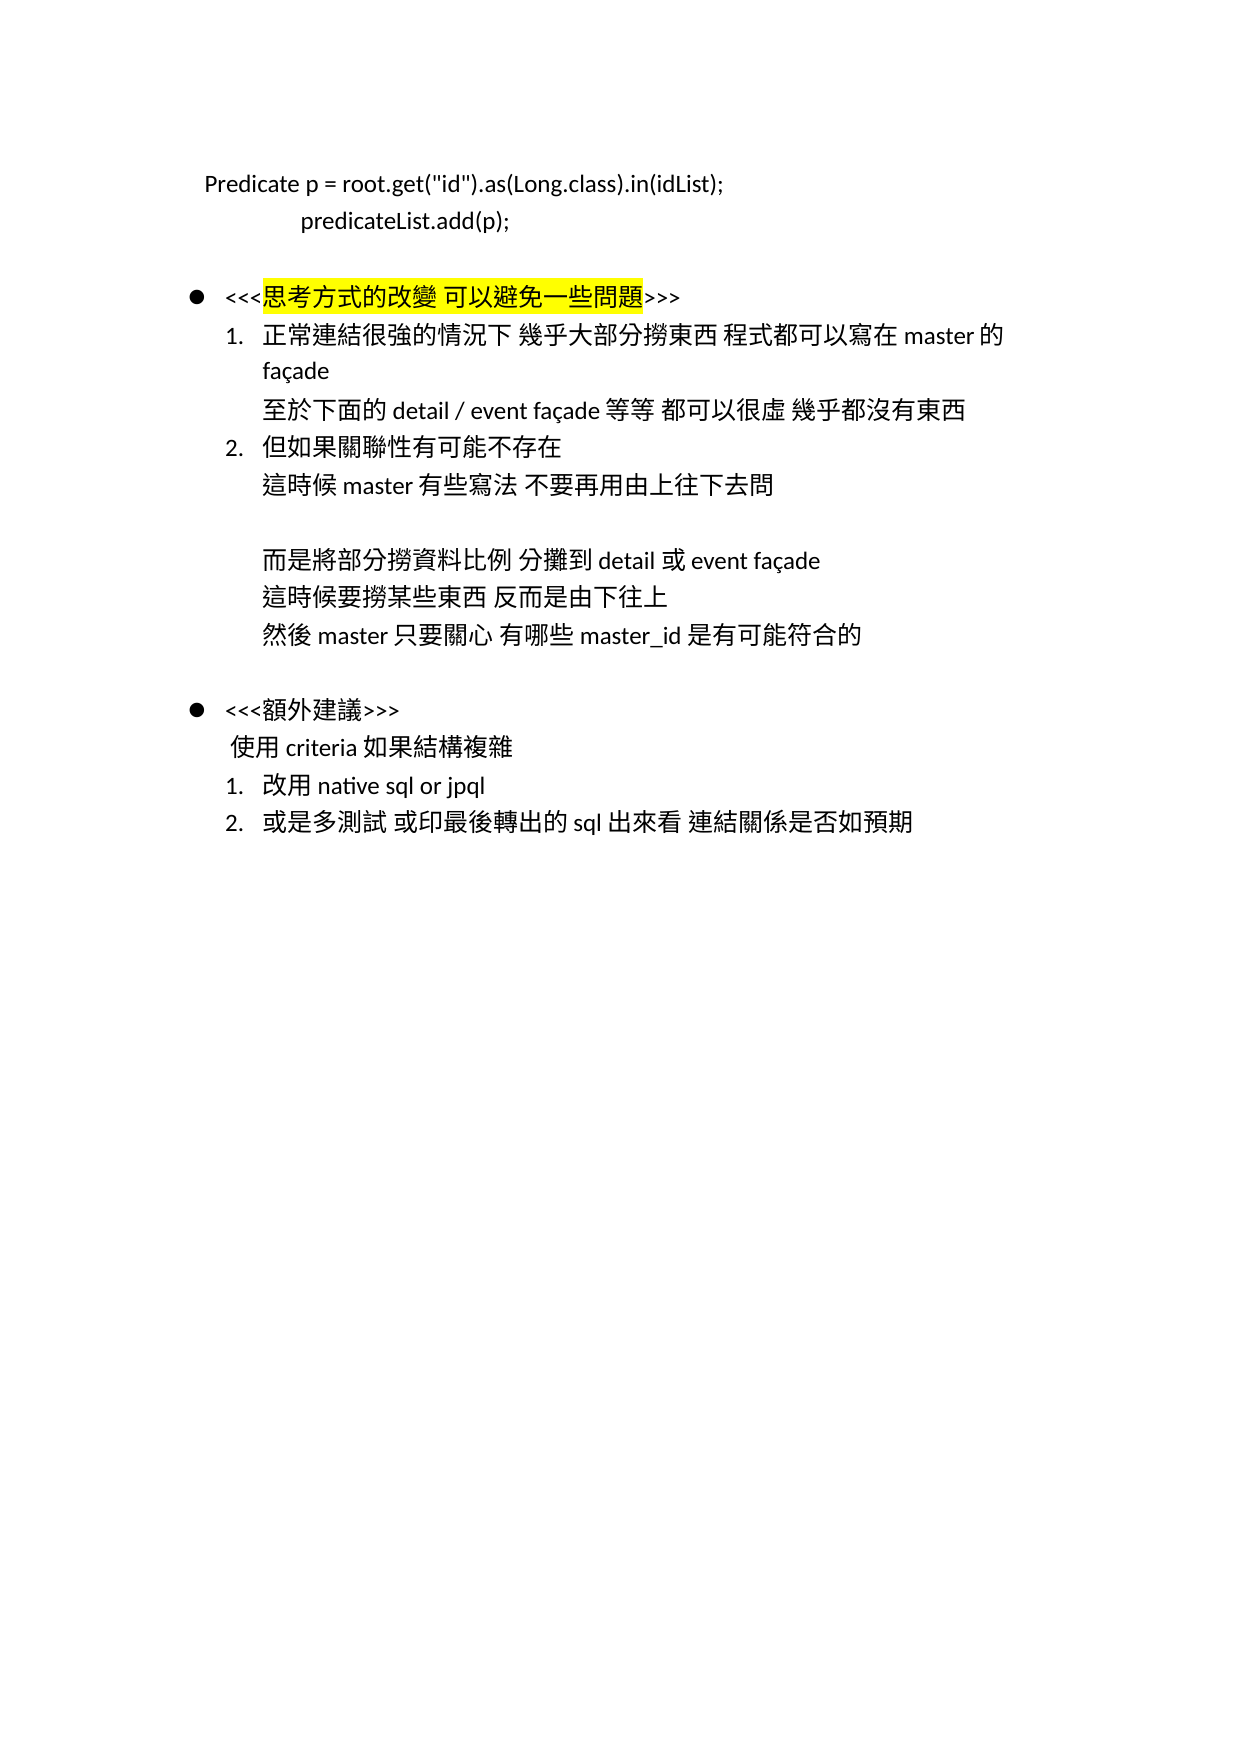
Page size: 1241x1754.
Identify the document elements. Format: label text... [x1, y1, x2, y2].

list 然後master只要關心 有哪些 master_id 是有可能符合的 [262, 614, 1053, 652]
list 使用criteria 如果結構複雜 [225, 727, 1053, 764]
text predicateList.add(p); [187, 202, 1053, 239]
text Predicate p = root.get("id").as(Long.class).in(idList); [187, 164, 1053, 202]
list 至於下面的detail / event façade等等 都可以很虛 幾乎都沒有東西 [262, 389, 1053, 427]
list 但如果關聯性有可能不存在 [225, 427, 1053, 464]
list 這時候master有些寫法 不要再用由上往下去問 [262, 464, 1053, 502]
list 這時候要撈某些東西 反而是由下往上 [262, 577, 1053, 614]
list 改用native sql or jpql [225, 764, 1053, 802]
list <<<額外建議>>> [187, 689, 1053, 727]
list <<<思考方式的改變 可以避免一些問題>>> [187, 277, 1053, 314]
list 正常連結很強的情況下 幾乎大部分撈東西 程式都可以寫在master的façade [225, 314, 1053, 389]
list 而是將部分撈資料比例 分攤到detail 或event façade [262, 539, 1053, 577]
list 或是多測試 或印最後轉出的sql 出來看 連結關係是否如預期 [225, 802, 1053, 839]
